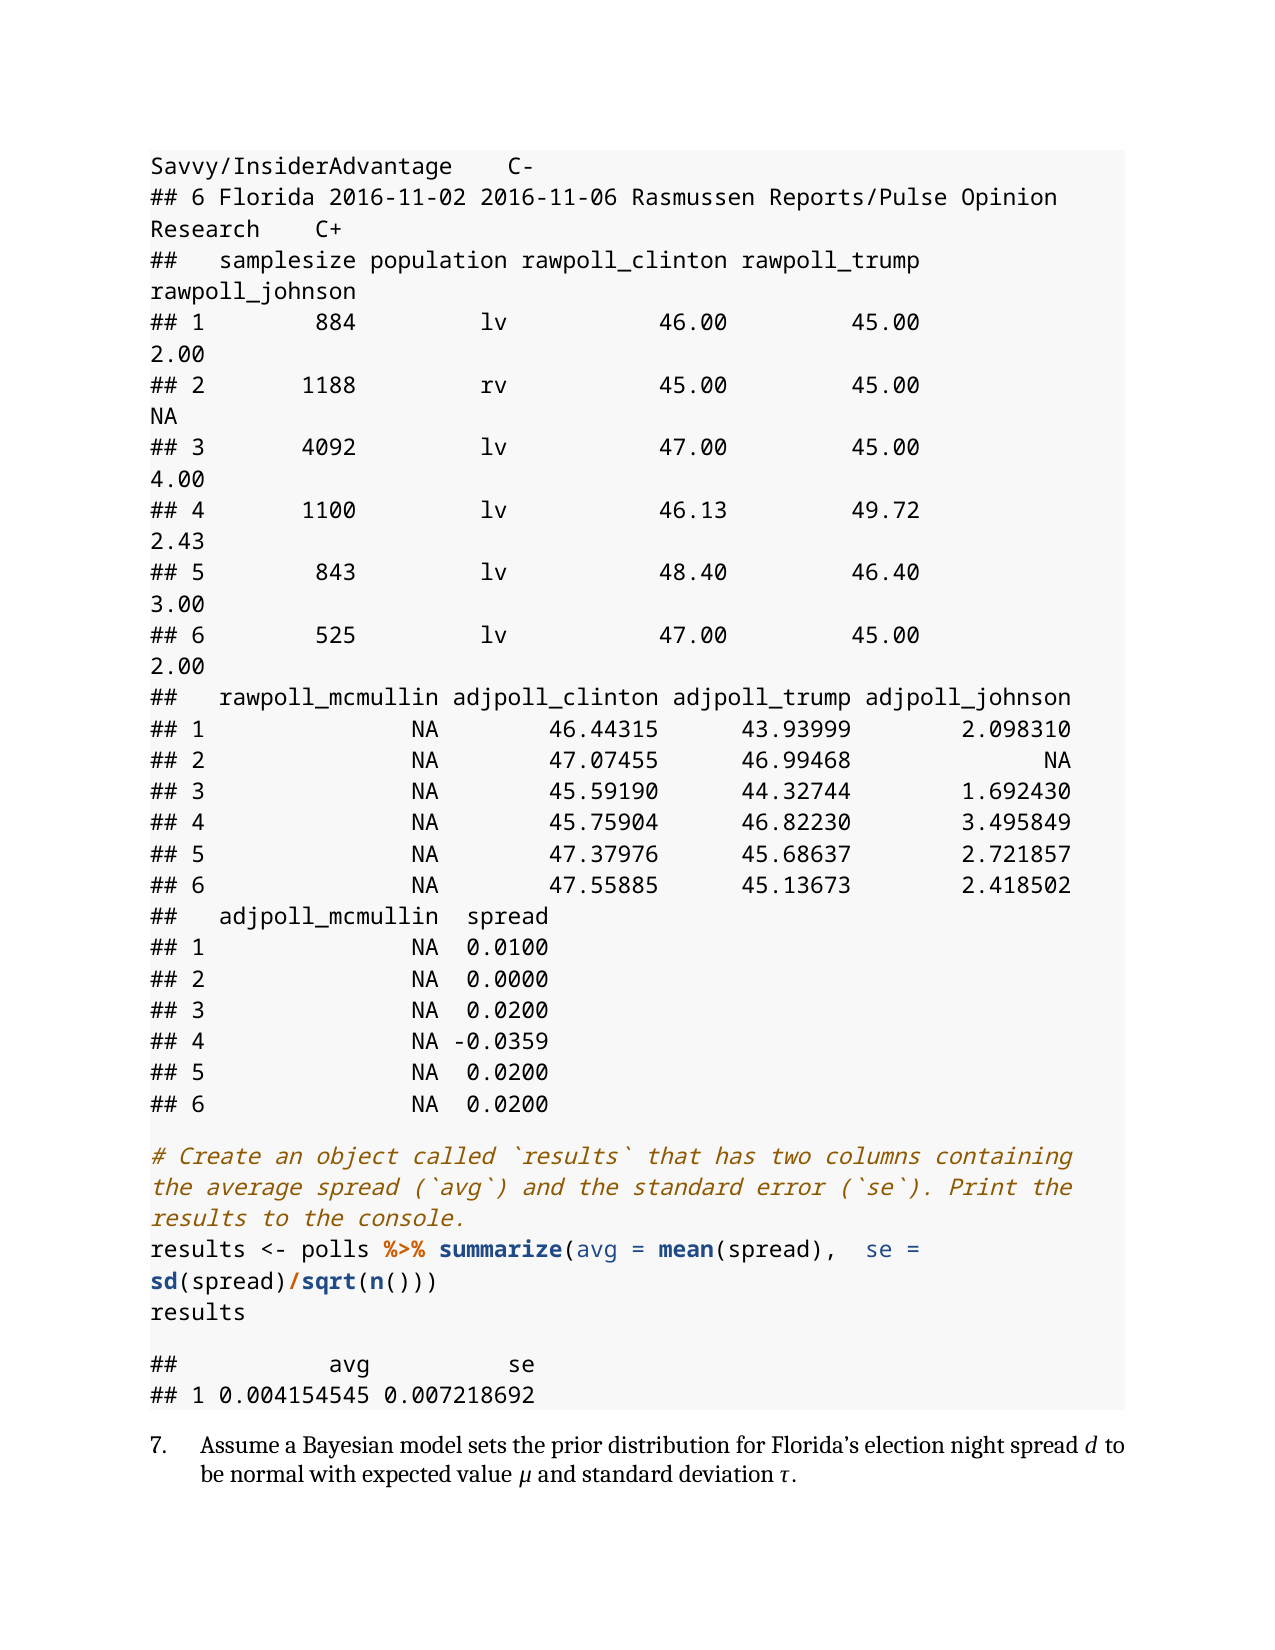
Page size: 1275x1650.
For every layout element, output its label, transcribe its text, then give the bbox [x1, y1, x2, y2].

text # Create an object called `results` that has two columns containing the average spread (`avg`) and the standard error (`se`). Print the results to the console. results <- polls %>% summarize(avg = mean(spread), se = sd(spread)/sqrt(n())) results [150, 1139, 1125, 1327]
list Assume a Bayesian model sets the prior distribution for Florida’s election night spread to be normal with expected value and standard deviation . [150, 1431, 1125, 1489]
text ## avg se ## 1 0.004154545 0.007218692 [150, 1348, 1125, 1410]
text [150, 150, 1125, 1119]
